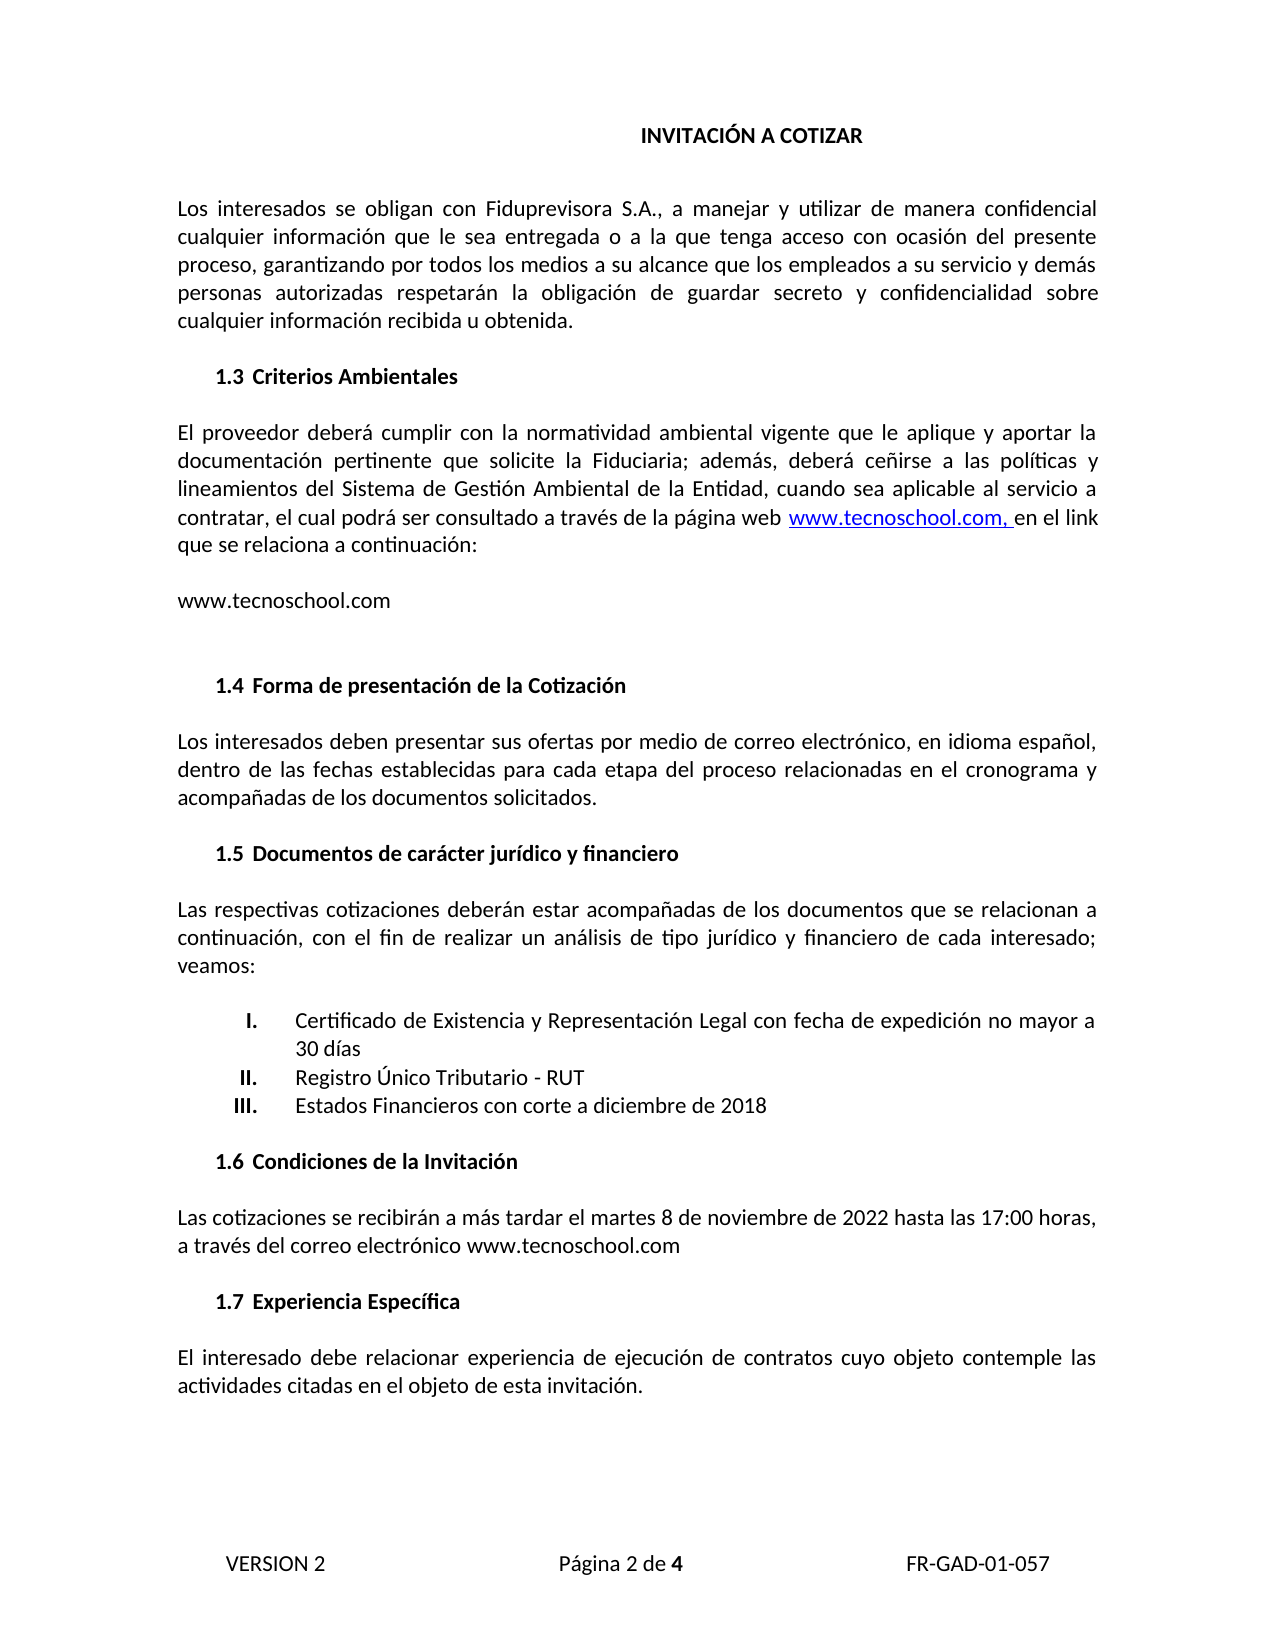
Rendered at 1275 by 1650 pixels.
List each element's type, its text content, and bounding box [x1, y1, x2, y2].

text El proveedor deberá cumplir con la normatividad ambiental vigente que le aplique y aportar la documentación pertinente que solicite la Fiduciaria; además, deberá ceñirse a las políticas y lineamientos del Sistema de Gestión Ambiental de la Entidad, cuando sea aplicable al servicio a contratar, el cual podrá ser consultado a través de la página web www.tecnoschool.com, en el link que se relaciona a continuación: [177, 418, 1098, 559]
subtitle Experiencia Específica [215, 1287, 1194, 1315]
subtitle Criterios Ambientales [215, 362, 1194, 390]
text Los interesados deben presentar sus ofertas por medio de correo electrónico, en idioma español, dentro de las fechas establecidas para cada etapa del proceso relacionadas en el cronograma y acompañadas de los documentos solicitados. [177, 727, 1098, 811]
list Certificado de Existencia y Representación Legal con fecha de expedición no mayor a 30 días [246, 1007, 1098, 1063]
text Los interesados se obligan con Fiduprevisora S.A., a manejar y utilizar de manera confidencial cualquier información que le sea entregada o a la que tenga acceso con ocasión del presente proceso, garantizando por todos los medios a su alcance que los empleados a su servicio y demás personas autorizadas respetarán la obligación de guardar secreto y confidencialidad sobre cualquier información recibida u obtenida. [177, 194, 1099, 334]
text Las respectivas cotizaciones deberán estar acompañadas de los documentos que se relacionan a continuación, con el fin de realizar un análisis de tipo jurídico y financiero de cada interesado; veamos: [177, 895, 1099, 979]
list Estados Financieros con corte a diciembre de 2018 [233, 1091, 1194, 1119]
subtitle Forma de presentación de la Cotización [215, 671, 1194, 699]
list Registro Único Tributario - RUT [239, 1063, 1194, 1091]
subtitle Condiciones de la Invitación [215, 1147, 1194, 1175]
text El interesado debe relacionar experiencia de ejecución de contratos cuyo objeto contemple las actividades citadas en el objeto de esta invitación. [177, 1343, 1194, 1399]
subtitle Documentos de carácter jurídico y financiero [215, 839, 1194, 867]
text Las cotizaciones se recibirán a más tardar el martes 8 de noviembre de 2022 hasta las 17:00 horas, a través del correo electrónico www.tecnoschool.com [177, 1203, 1098, 1259]
text www.tecnoschool.com [177, 587, 1098, 615]
